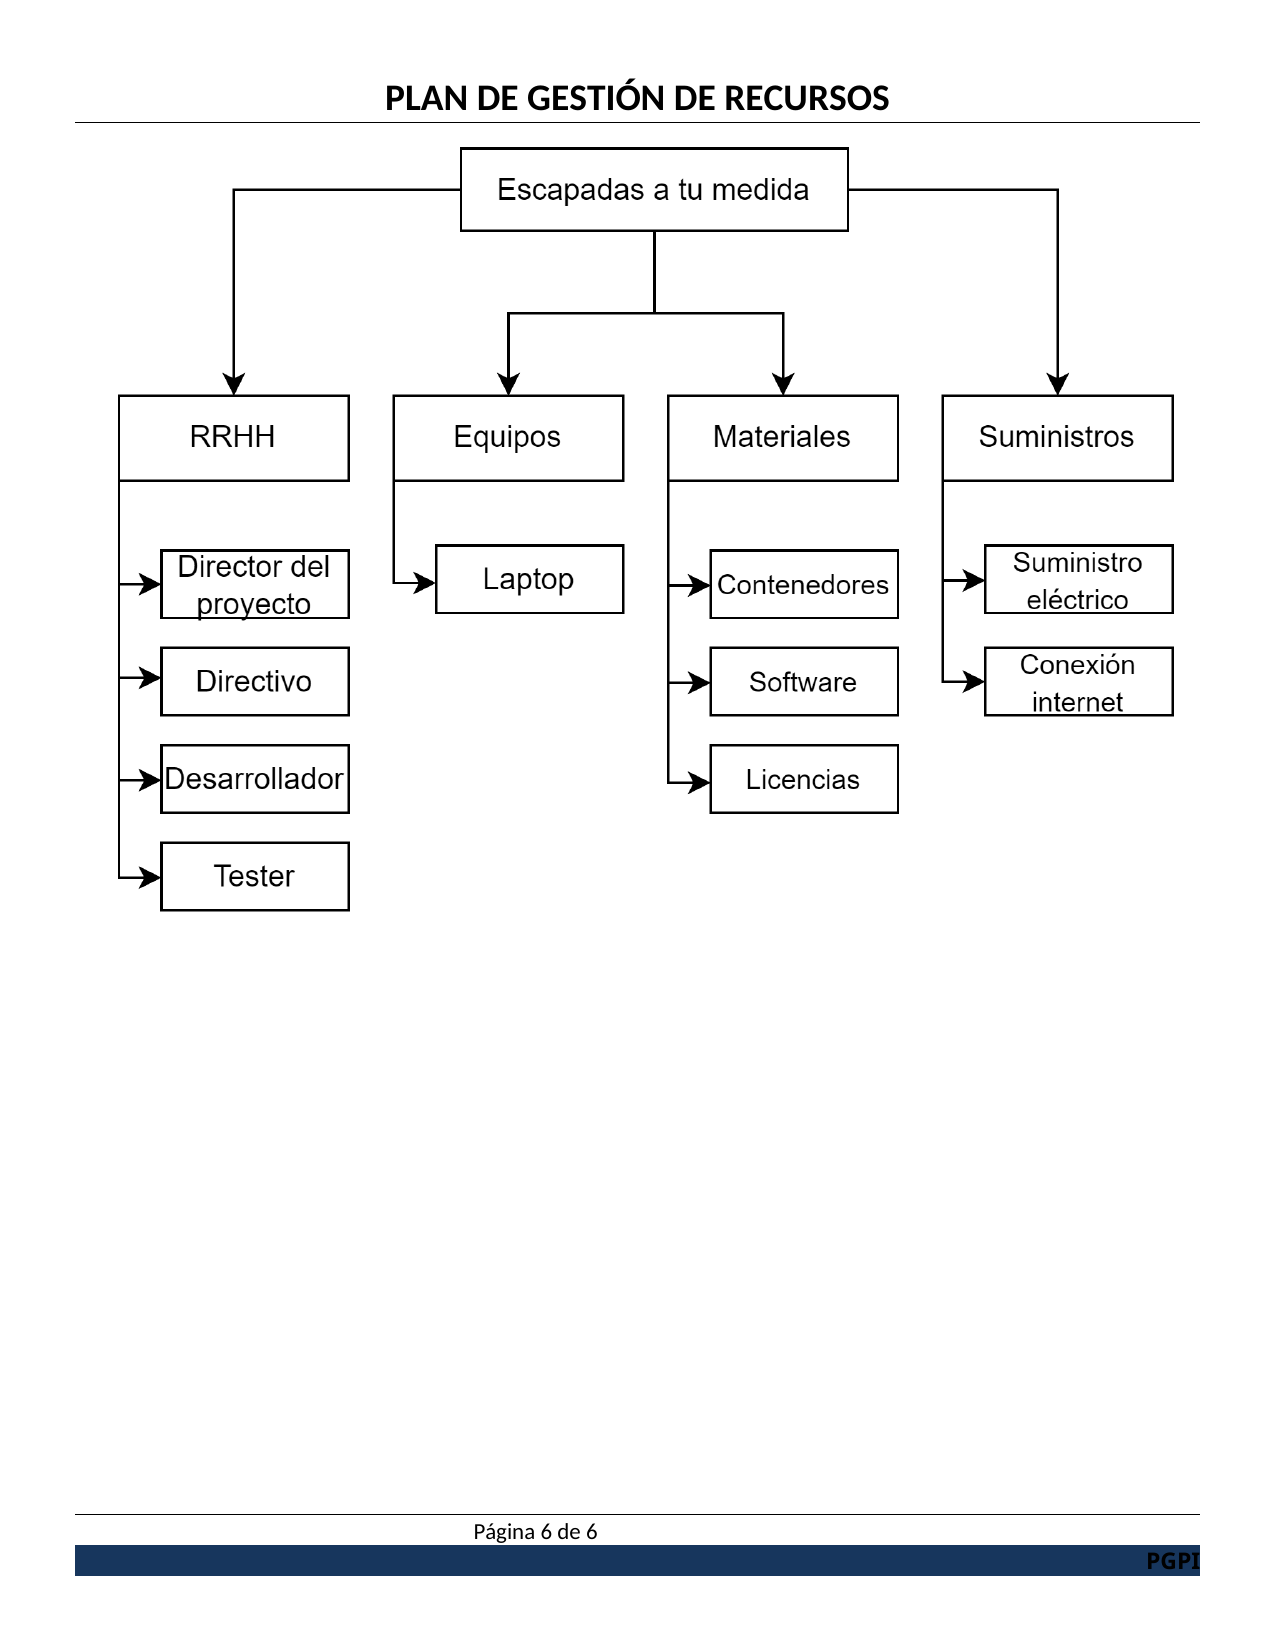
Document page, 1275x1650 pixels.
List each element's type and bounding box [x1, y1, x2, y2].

picture [75, 123, 1200, 936]
